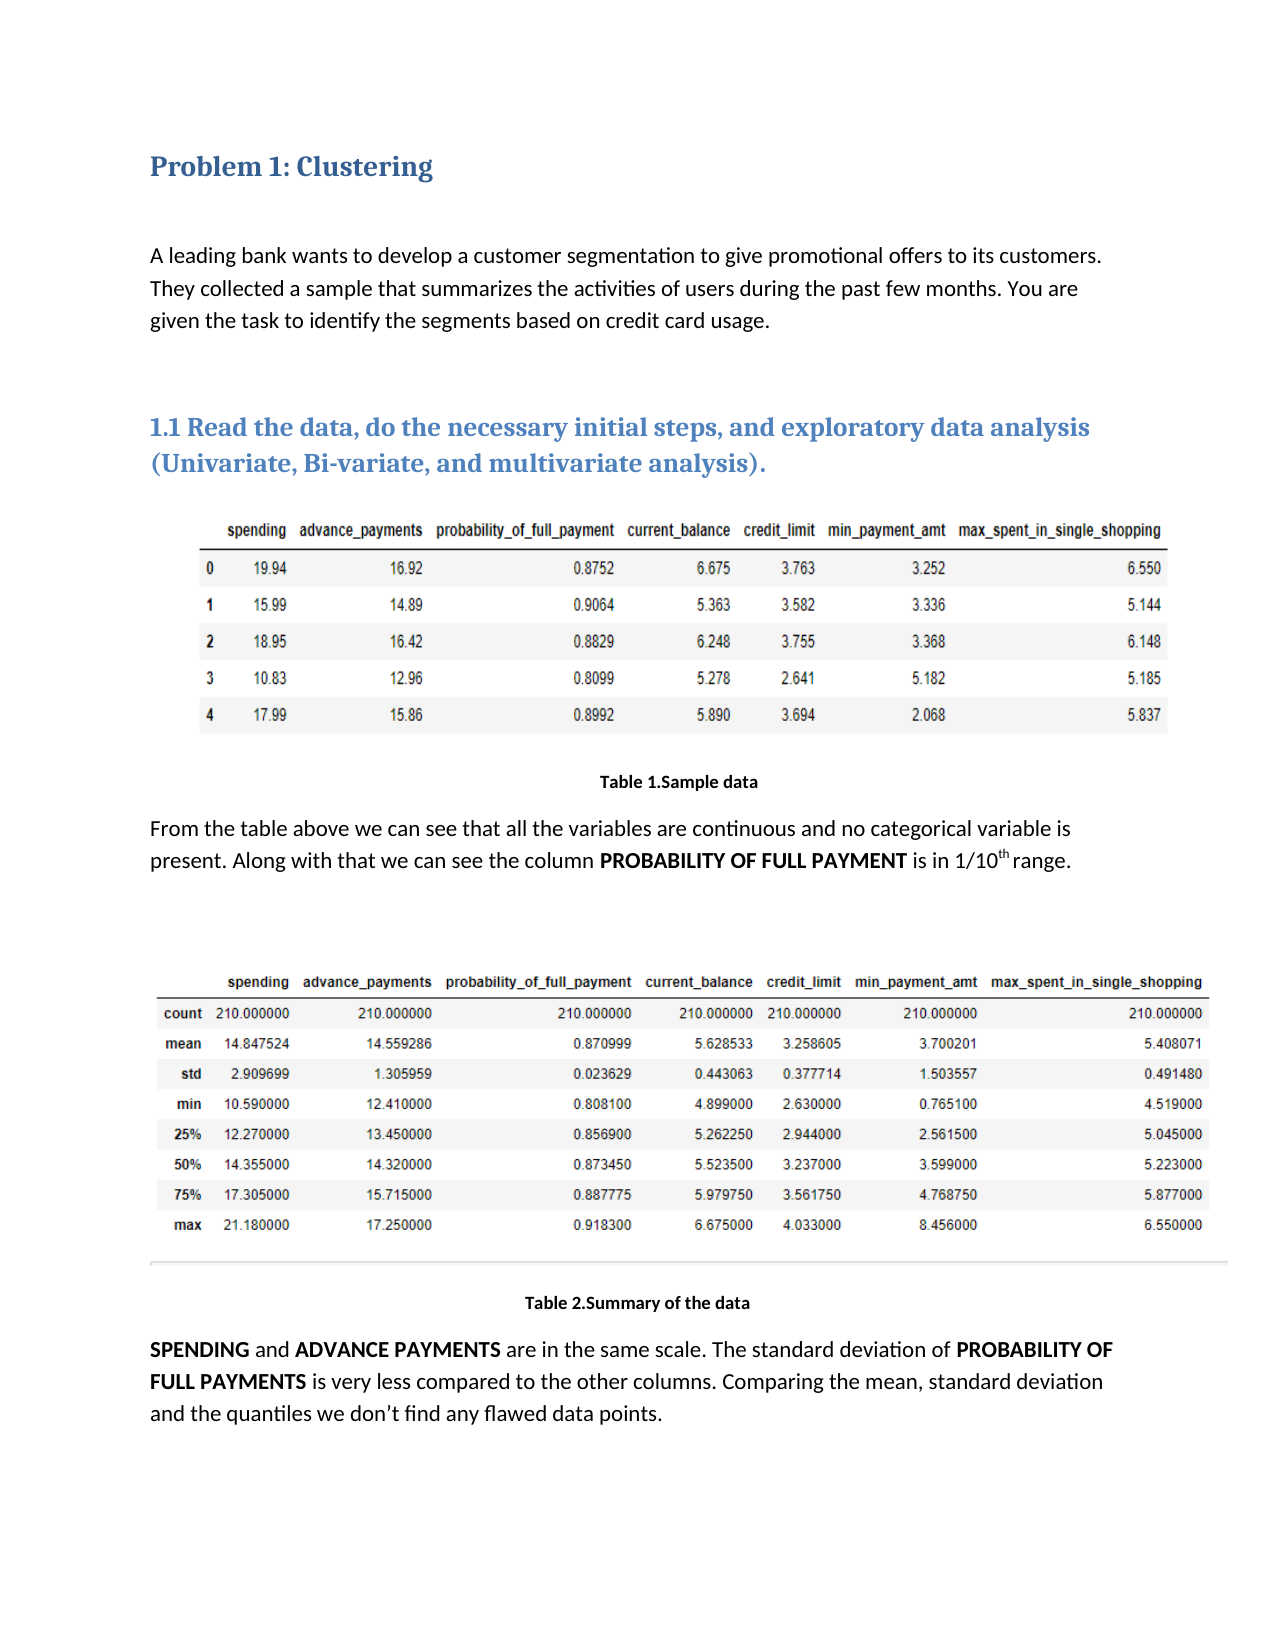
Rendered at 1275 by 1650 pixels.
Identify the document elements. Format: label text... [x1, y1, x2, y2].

subtitle 1.1 Read the data, do the necessary initial steps, and exploratory data analysis (Univariate, Bi-variate, and multivariate analysis). [150, 412, 1125, 479]
text Table 2.Summary of the data [150, 1291, 1125, 1314]
text From the table above we can see that all the variables are continuous and no categorical variable is present. Along with that we can see the column PROBABILITY OF FULL PAYMENT is in 1/10th range. [150, 814, 1125, 874]
picture [150, 951, 1228, 1266]
text Table 1.Sample data [525, 770, 1125, 793]
text SPENDING and ADVANCE PAYMENTS are in the same scale. The standard deviation of PROBABILITY OF FULL PAYMENTS is very less compared to the other columns. Comparing the mean, standard deviation and the quantiles we don’t find any flawed data points. [150, 1335, 1125, 1427]
text A leading bank wants to develop a customer segmentation to give promotional offers to its customers. They collected a sample that summarizes the activities of users during the past few months. You are given the task to identify the segments based on credit card usage. [150, 242, 1125, 334]
subtitle Problem 1: Clustering [150, 150, 1125, 183]
picture [193, 515, 1191, 745]
